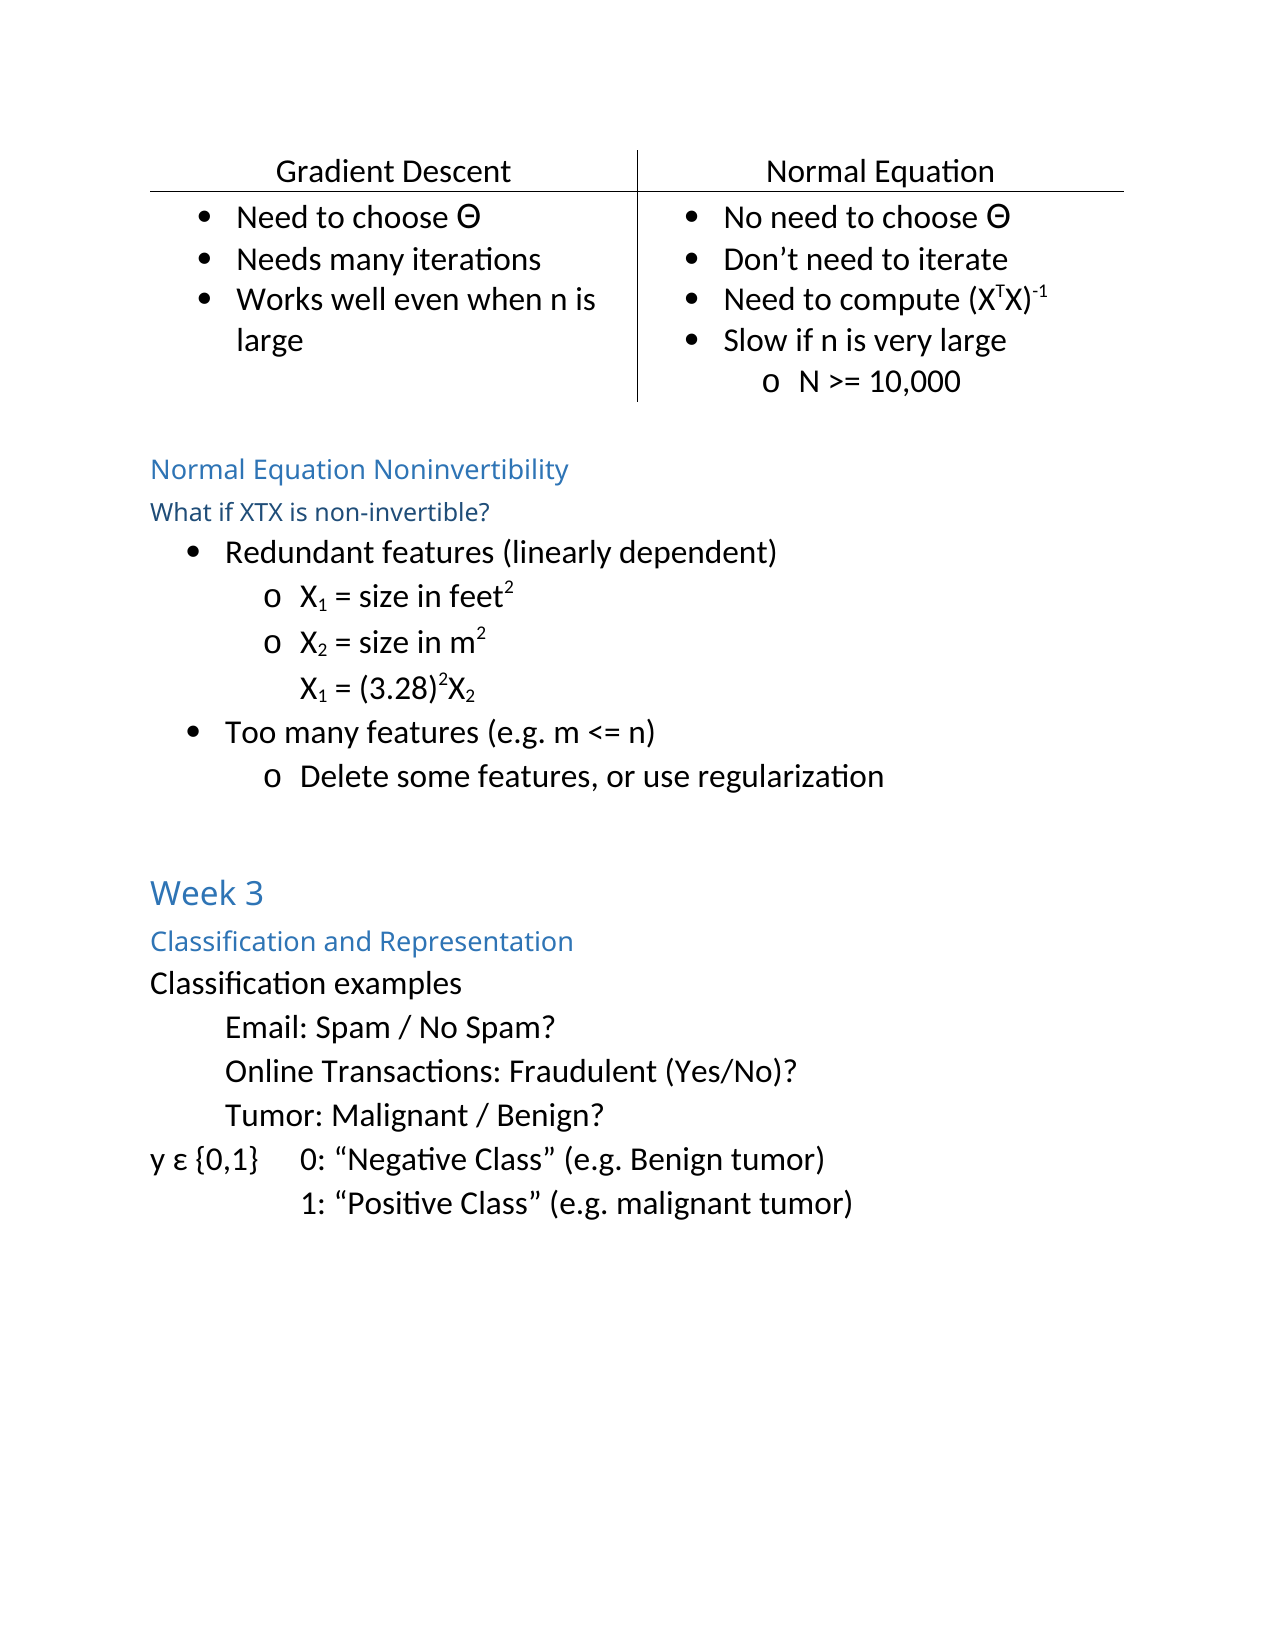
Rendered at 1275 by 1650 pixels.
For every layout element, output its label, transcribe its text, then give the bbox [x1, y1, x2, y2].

table_header Normal Equation [638, 150, 1124, 191]
list Delete some features, or use regularization [262, 755, 1125, 797]
list Redundant features (linearly dependent) [187, 531, 1125, 572]
subtitle Normal Equation Noninvertibility [150, 450, 1125, 487]
text Email: Spam / No Spam? [150, 1006, 1125, 1047]
table_cell Need to choose Θ Needs many iterations Works well even when n is large [150, 192, 637, 402]
text Classification examples [150, 962, 1125, 1003]
subtitle Week 3 [150, 869, 1125, 915]
subtitle Classification and Representation [150, 923, 1125, 959]
list X2 = size in m2 [262, 621, 1125, 663]
list Too many features (e.g. m <= n) [187, 711, 1125, 751]
text 1: “Positive Class” (e.g. malignant tumor) [150, 1182, 1125, 1223]
list X1 = (3.28)2X2 [300, 667, 1125, 707]
table_header Gradient Descent [150, 150, 637, 191]
text y ε {0,1} 0: “Negative Class” (e.g. Benign tumor) [150, 1138, 1125, 1179]
text Tumor: Malignant / Benign? [150, 1094, 1125, 1135]
subtitle What if XTX is non-invertible? [150, 494, 1125, 528]
list X1 = size in feet2 [262, 575, 1125, 618]
table_cell No need to choose Θ Don’t need to iterate Need to compute (XTX)-1 Slow if n is very large N >= 10,000 [638, 192, 1124, 402]
text Online Transactions: Fraudulent (Yes/No)? [150, 1050, 1125, 1091]
